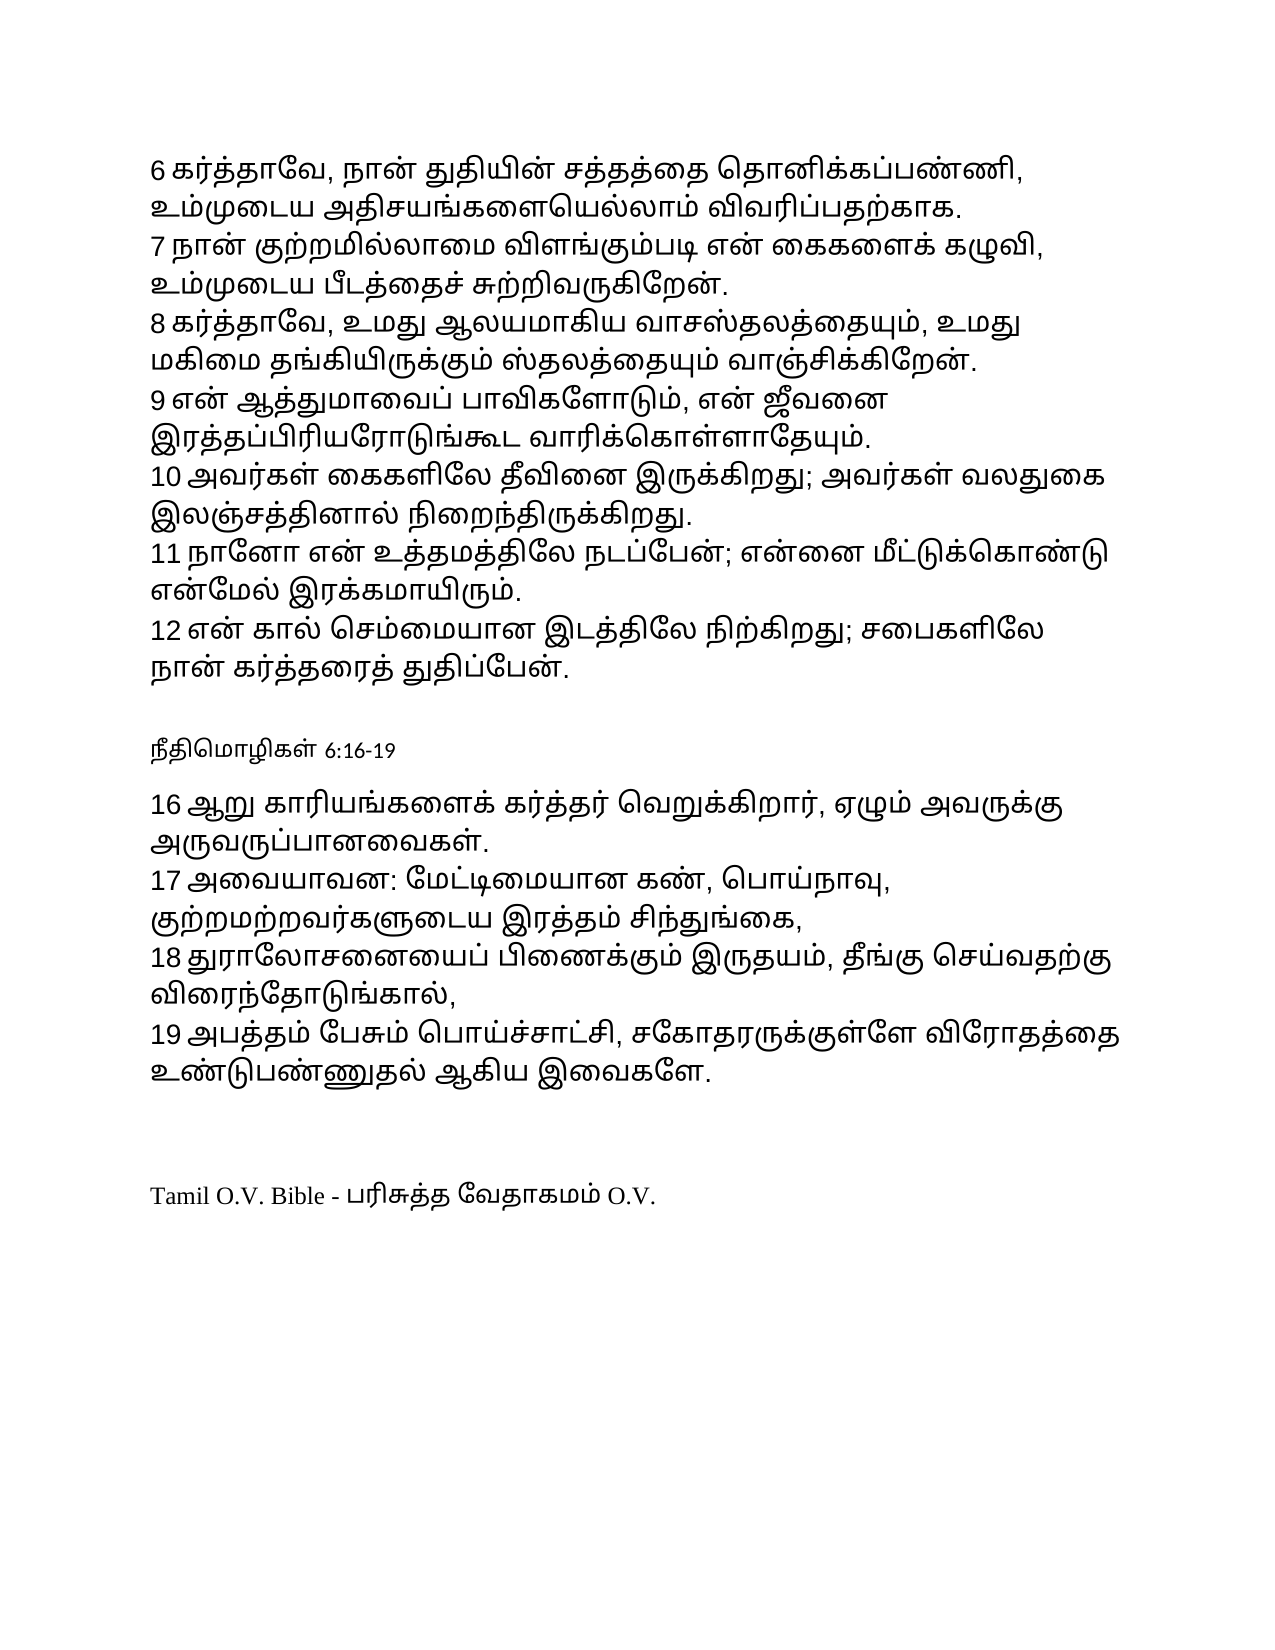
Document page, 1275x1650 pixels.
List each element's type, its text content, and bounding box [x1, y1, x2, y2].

text 8கர்த்தாவே, உமது ஆலயமாகிய வாசஸ்தலத்தையும், உமது மகிமை தங்கியிருக்கும் ஸ்தலத்தையும் வாஞ்சிக்கிறேன். [150, 303, 1125, 380]
text Tamil O.V. Bible - பரிசுத்த வேதாகமம் O.V. [150, 1178, 1125, 1212]
text 10அவர்கள் கைகளிலே தீவினை இருக்கிறது; அவர்கள் வலதுகை இலஞ்சத்தினால் நிறைந்திருக்கிறது. [150, 457, 1125, 533]
text 17அவையாவன: மேட்டிமையான கண், பொய்நாவு, குற்றமற்றவர்களுடைய இரத்தம் சிந்துங்கை, [150, 861, 1125, 937]
text 11நானோ என் உத்தமத்திலே நடப்பேன்; என்னை மீட்டுக்கொண்டு என்மேல் இரக்கமாயிரும். [150, 533, 1125, 610]
text 9என் ஆத்துமாவைப் பாவிகளோடும், என் ஜீவனை இரத்தப்பிரியரோடுங்கூட வாரிக்கொள்ளாதேயும். [150, 380, 1125, 457]
text 6கர்த்தாவே, நான் துதியின் சத்தத்தை தொனிக்கப்பண்ணி, உம்முடைய அதிசயங்களையெல்லாம் விவரிப்பதற்காக. [150, 150, 1125, 227]
text 12என் கால் செம்மையான இடத்திலே நிற்கிறது; சபைகளிலே நான் கர்த்தரைத் துதிப்பேன். [150, 610, 1125, 687]
text 7நான் குற்றமில்லாமை விளங்கும்படி என் கைகளைக் கழுவி, உம்முடைய பீடத்தைச் சுற்றிவருகிறேன். [150, 227, 1125, 303]
text நீதிமொழிகள் 6:16-19 [150, 733, 1125, 765]
text 19அபத்தம் பேசும் பொய்ச்சாட்சி, சகோதரருக்குள்ளே விரோதத்தை உண்டுபண்ணுதல் ஆகிய இவைகளே. [150, 1014, 1125, 1091]
text 16ஆறு காரியங்களைக் கர்த்தர் வெறுக்கிறார், ஏழும் அவருக்கு அருவருப்பானவைகள். [150, 784, 1125, 861]
text 18துராலோசனையைப் பிணைக்கும் இருதயம், தீங்கு செய்வதற்கு விரைந்தோடுங்கால், [150, 937, 1125, 1014]
